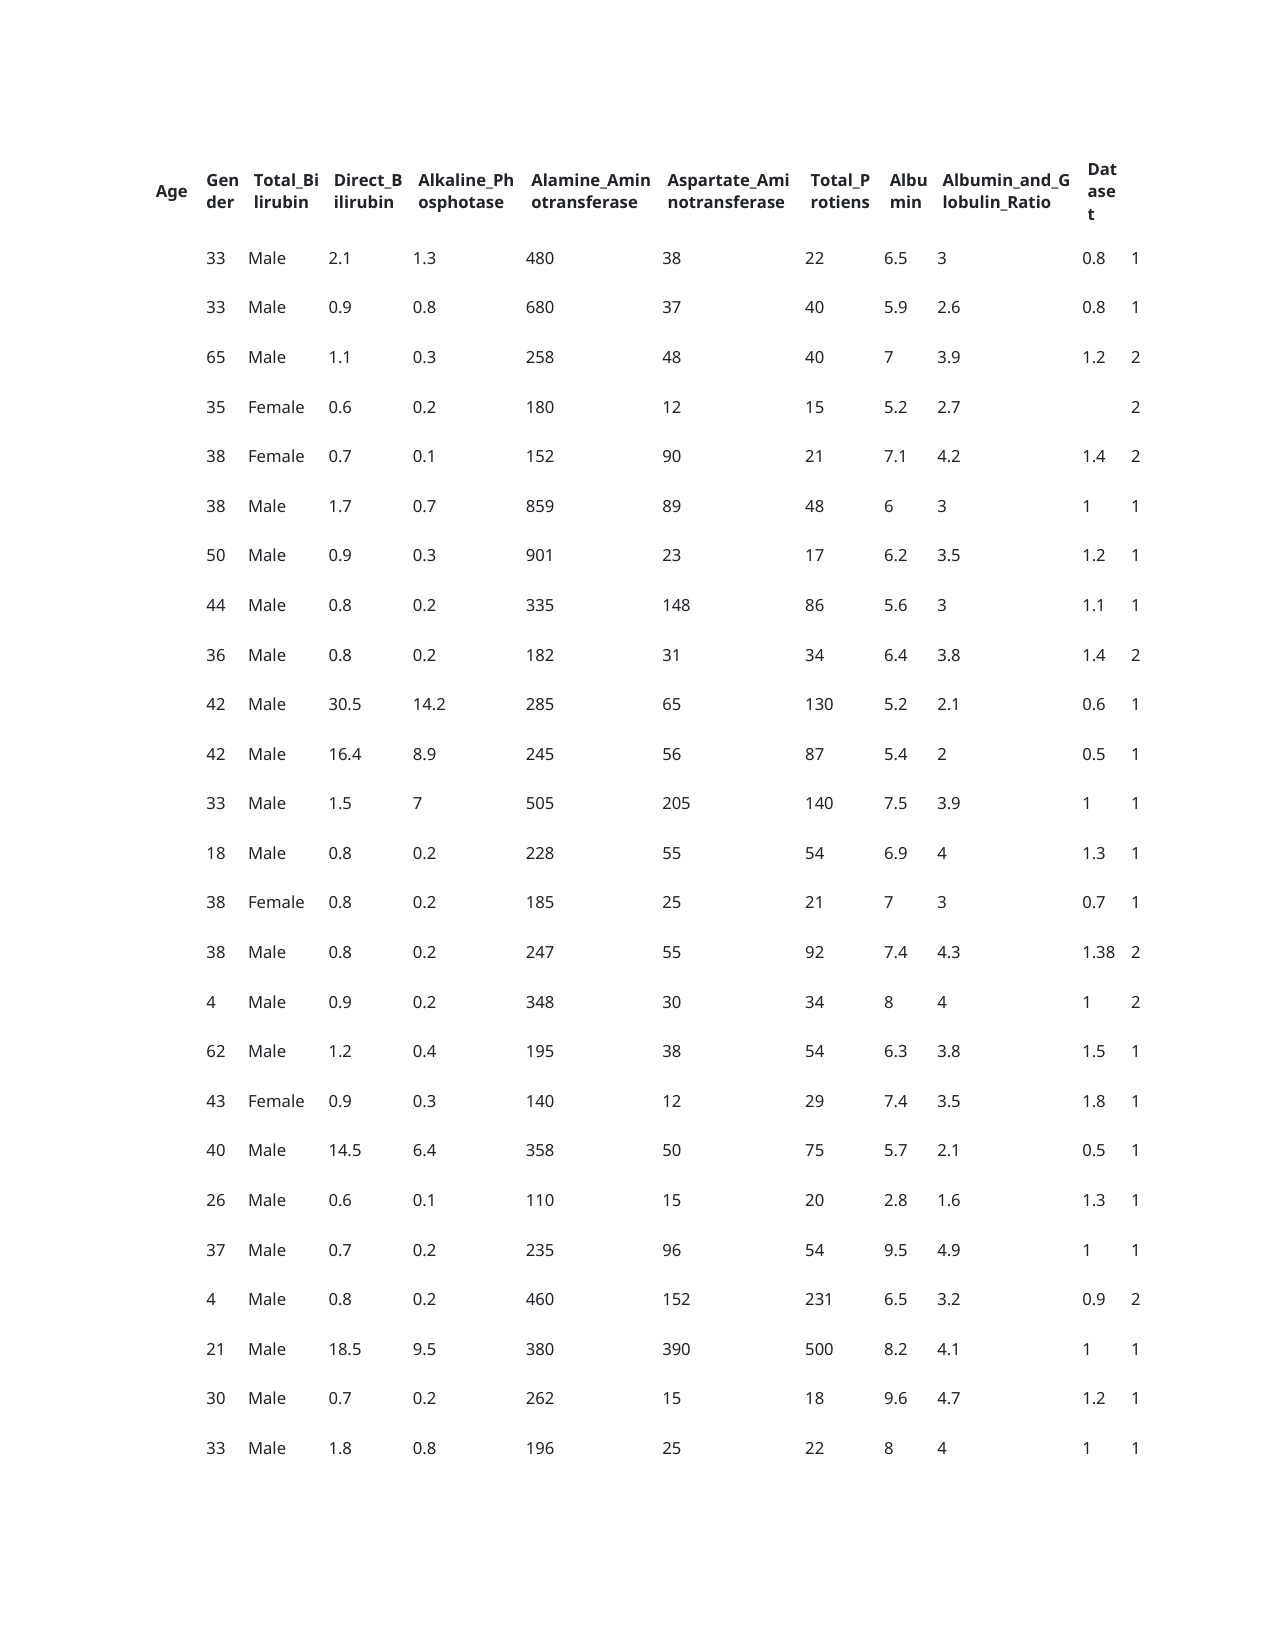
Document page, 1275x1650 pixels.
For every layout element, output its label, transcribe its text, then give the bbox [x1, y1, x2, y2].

table_header Albumin_and_Globulin_Ratio [935, 150, 1080, 232]
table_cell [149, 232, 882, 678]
table_header Total_Protiens [803, 150, 882, 232]
table_header Direct_Bilirubin [327, 150, 411, 232]
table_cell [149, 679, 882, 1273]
table_header Dataset [1080, 150, 1129, 232]
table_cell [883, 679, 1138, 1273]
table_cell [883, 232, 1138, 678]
table_header Age [149, 150, 199, 232]
table_header Albumin [883, 150, 935, 232]
table_header Gender [199, 150, 246, 232]
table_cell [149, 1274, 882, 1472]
table_header Alamine_Aminotransferase [524, 150, 660, 232]
table_header Alkaline_Phosphotase [411, 150, 524, 232]
table_header Aspartate_Aminotransferase [660, 150, 803, 232]
table_header Total_Bilirubin [246, 150, 327, 232]
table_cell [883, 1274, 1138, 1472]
